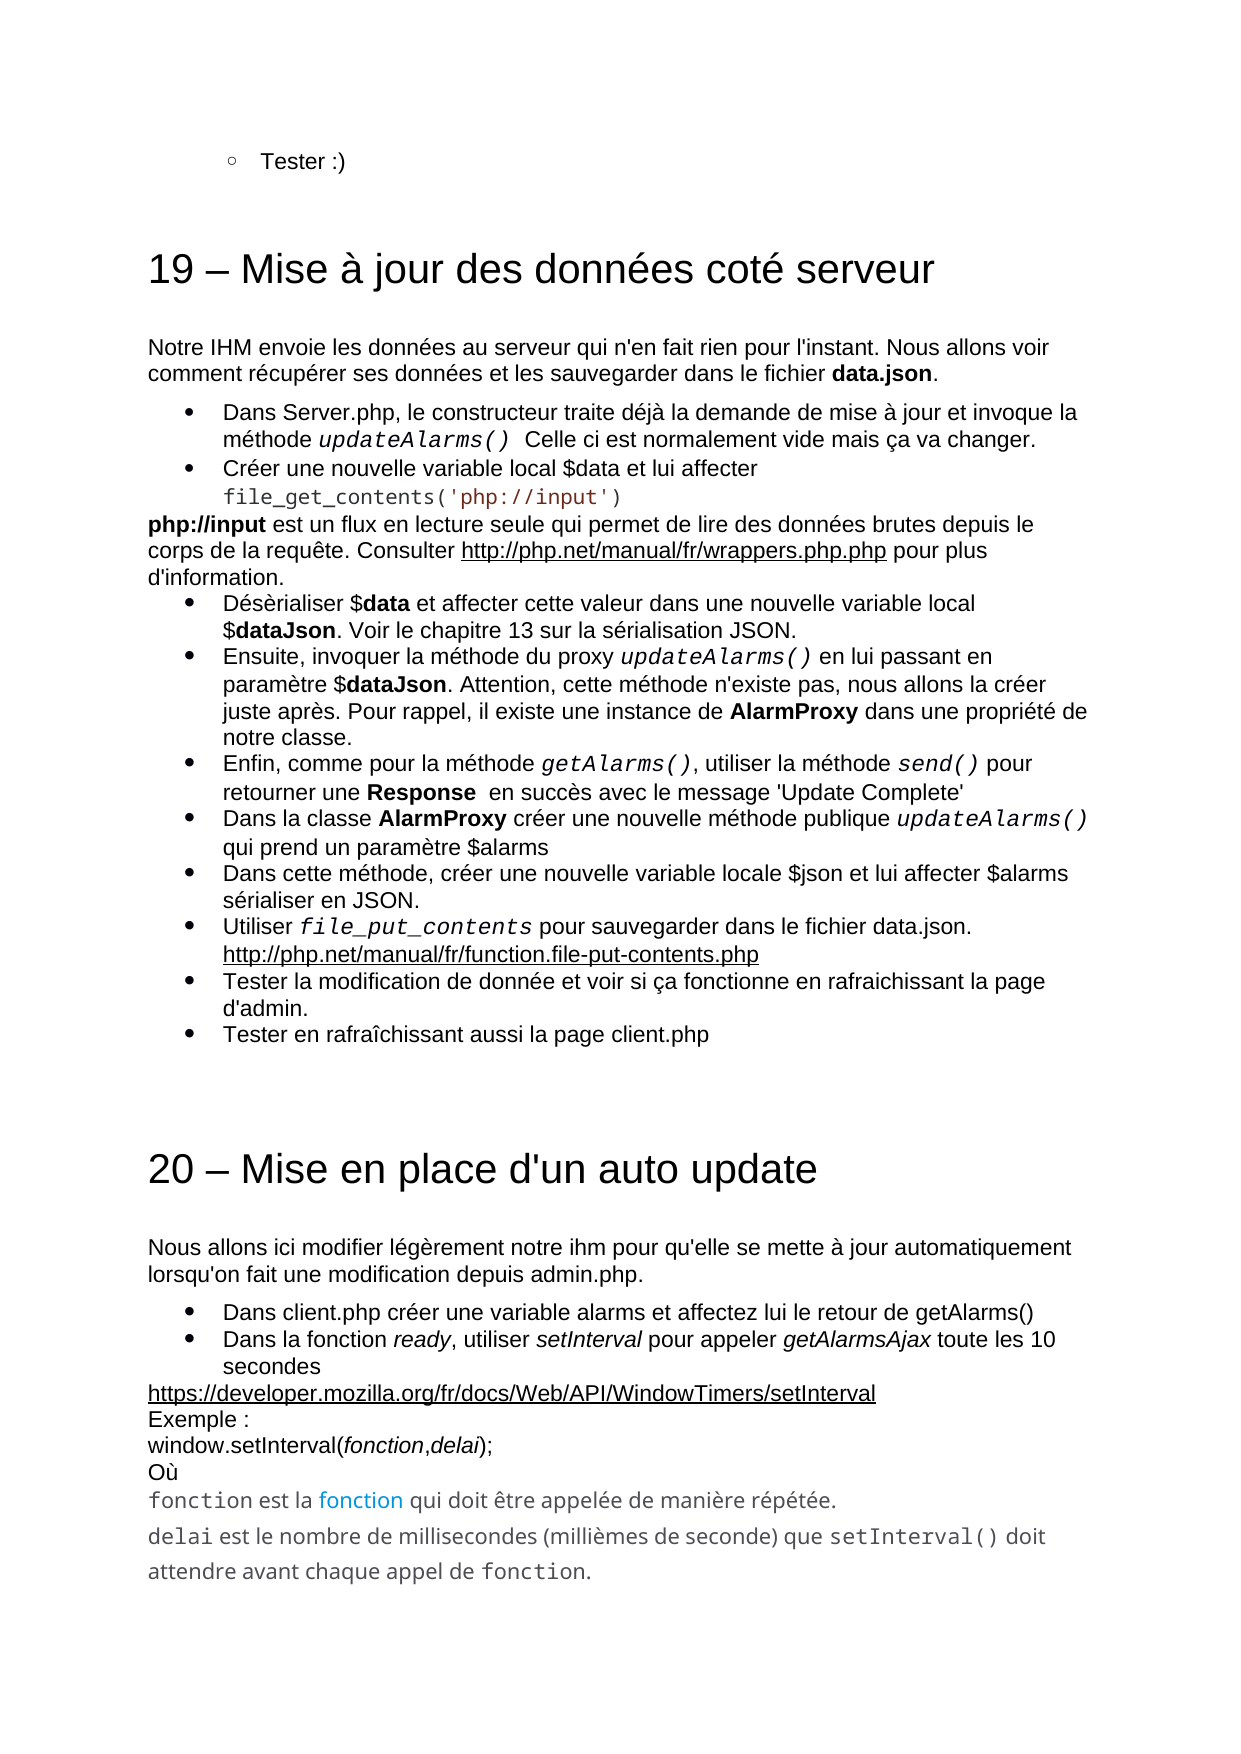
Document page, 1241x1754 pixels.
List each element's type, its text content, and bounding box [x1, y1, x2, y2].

list Créer une nouvelle variable local $data et lui affecter file_get_contents('php://input') [185, 454, 1093, 511]
list Dans cette méthode, créer une nouvelle variable locale $json et lui affecter $alarms sérialiser en JSON. [185, 860, 1093, 913]
list delai est le nombre de millisecondes (millièmes de seconde) que setInterval() doit attendre avant chaque appel de fonction. [148, 1521, 1093, 1586]
list Où [148, 1458, 1093, 1485]
list Utiliser file_put_contents pour sauvegarder dans le fichier data.json. http://php.net/manual/fr/function.file-put-contents.php [185, 913, 1093, 968]
list Nous allons ici modifier légèrement notre ihm pour qu'elle se mette à jour automatiquement lorsqu'on fait une modification depuis admin.php. [148, 1234, 1093, 1287]
list window.setInterval(fonction,delai); [148, 1432, 1093, 1458]
list Dans la classe AlarmProxy créer une nouvelle méthode publique updateAlarms() qui prend un paramètre $alarms [185, 805, 1093, 860]
list Notre IHM envoie les données au serveur qui n'en fait rien pour l'instant. Nous allons voir comment récupérer ses données et les sauvegarder dans le fichier data.json. [148, 334, 1093, 387]
list 20 – Mise en place d'un auto update [148, 1144, 1093, 1192]
list Exemple : [148, 1406, 1093, 1432]
list Tester en rafraîchissant aussi la page client.php [185, 1021, 1093, 1048]
list Dans la fonction ready, utiliser setInterval pour appeler getAlarmsAjax toute les 10 secondes [185, 1326, 1093, 1379]
list Tester :) [223, 148, 1093, 174]
list php://input est un flux en lecture seule qui permet de lire des données brutes depuis le corps de la requête. Consulter http://php.net/manual/fr/wrappers.php.php pour plus d'information. [148, 511, 1093, 590]
list 19 – Mise à jour des données coté serveur [148, 244, 1093, 292]
list Ensuite, invoquer la méthode du proxy updateAlarms() en lui passant en paramètre $dataJson. Attention, cette méthode n'existe pas, nous allons la créer juste après. Pour rappel, il existe une instance de AlarmProxy dans une propriété de notre classe. [185, 643, 1093, 750]
list Dans Server.php, le constructeur traite déjà la demande de mise à jour et invoque la méthode updateAlarms() Celle ci est normalement vide mais ça va changer. [185, 399, 1093, 454]
list Enfin, comme pour la méthode getAlarms(), utiliser la méthode send() pour retourner une Response en succès avec le message 'Update Complete' [185, 750, 1093, 805]
list Dans client.php créer une variable alarms et affectez lui le retour de getAlarms() [185, 1299, 1093, 1326]
list Tester la modification de donnée et voir si ça fonctionne en rafraichissant la page d'admin. [185, 968, 1093, 1021]
list fonction est la fonction qui doit être appelée de manière répétée. [148, 1485, 1093, 1515]
list https://developer.mozilla.org/fr/docs/Web/API/WindowTimers/setInterval [148, 1379, 1093, 1406]
list Désèrialiser $data et affecter cette valeur dans une nouvelle variable local $dataJson. Voir le chapitre 13 sur la sérialisation JSON. [185, 590, 1093, 643]
